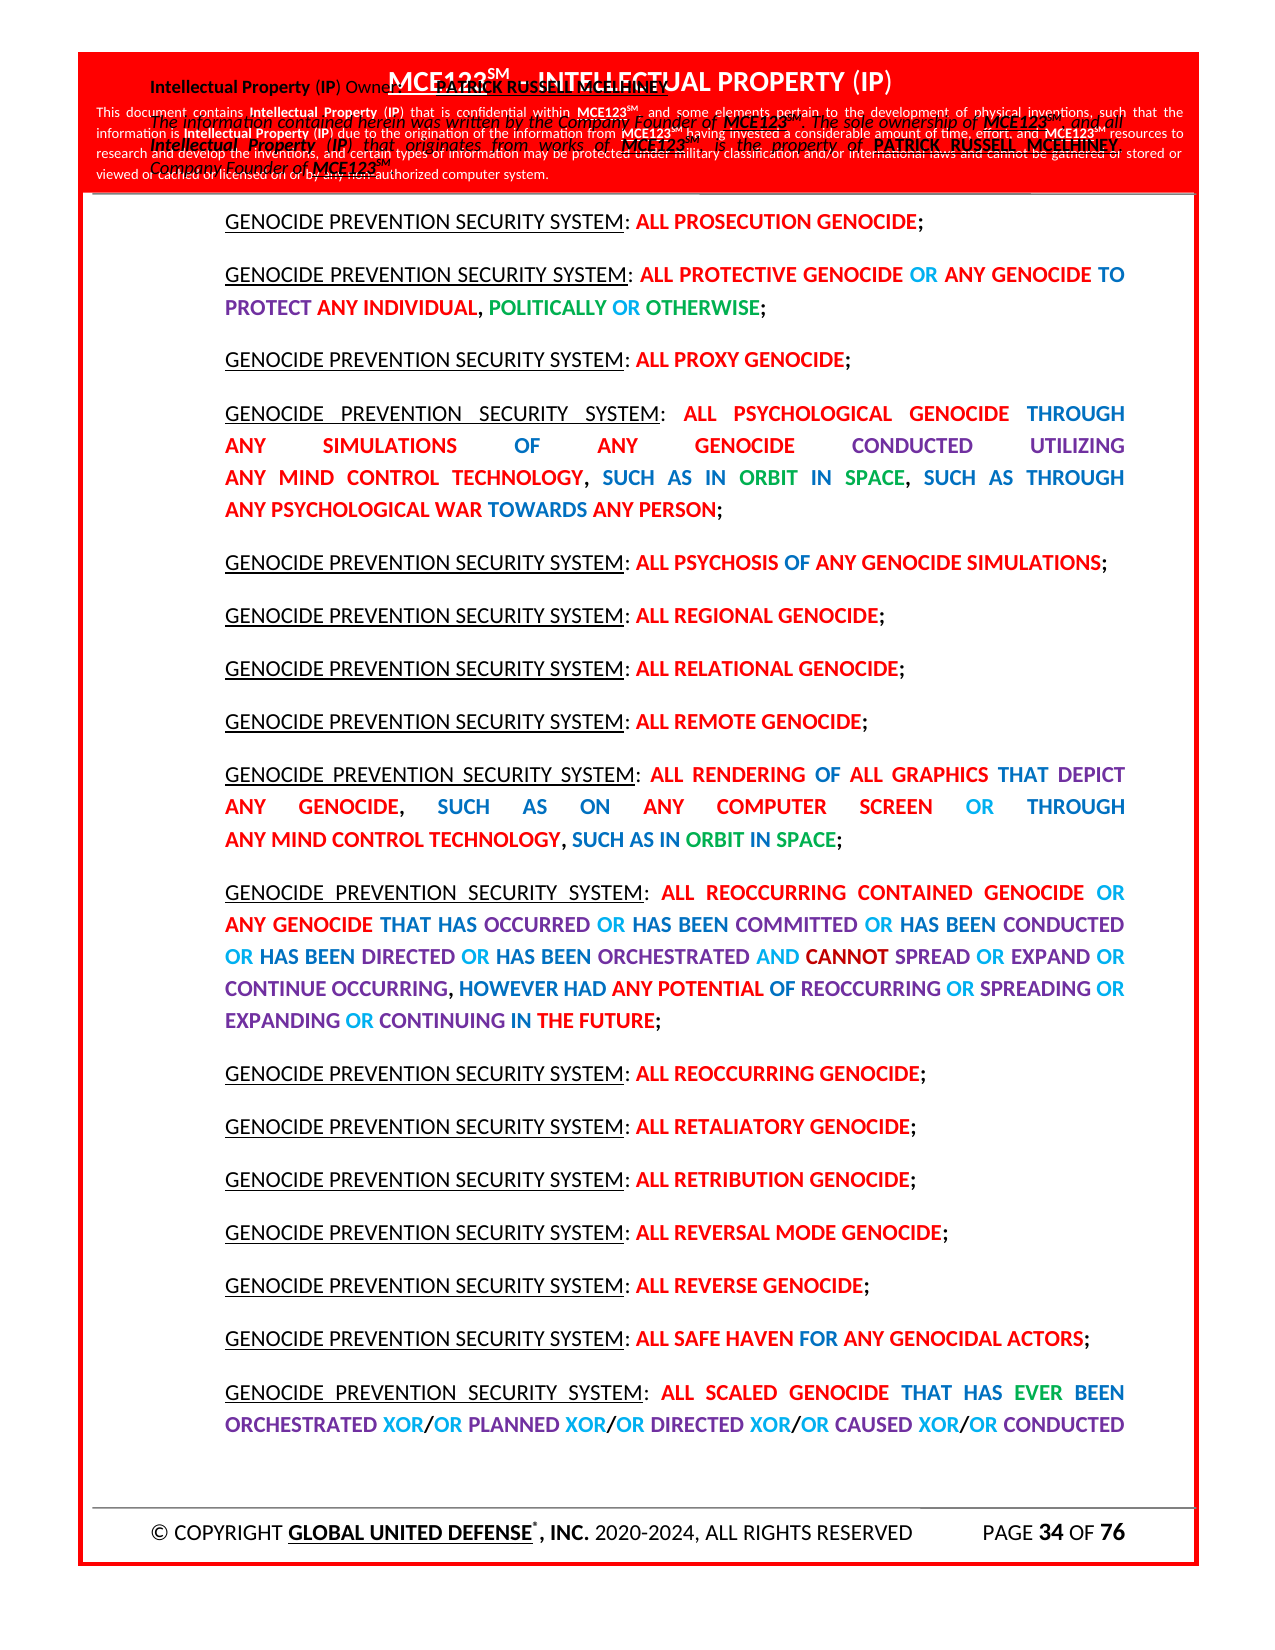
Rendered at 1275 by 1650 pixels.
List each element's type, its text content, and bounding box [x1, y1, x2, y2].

text GENOCIDE PREVENTION SECURITY SYSTEM: ALL RELATIONAL GENOCIDE; [225, 654, 1125, 682]
text GENOCIDE PREVENTION SECURITY SYSTEM: ALL PROTECTIVE GENOCIDE OR ANY GENOCIDE TO PROTECT ANY INDIVIDUAL, POLITICALLY OR OTHERWISE; [225, 260, 1125, 321]
text GENOCIDE PREVENTION SECURITY SYSTEM: ALL REOCCURRING GENOCIDE; [225, 1059, 1125, 1087]
text GENOCIDE PREVENTION SECURITY SYSTEM: ALL REMOTE GENOCIDE; [225, 707, 1125, 735]
text GENOCIDE PREVENTION SECURITY SYSTEM: ALL RENDERING OF ALL GRAPHICS THAT DEPICT ANY GENOCIDE, SUCH AS ON ANY COMPUTER SCREEN OR THROUGH ANY MIND CONTROL TECHNOLOGY, SUCH AS IN ORBIT IN SPACE; [225, 760, 1125, 853]
text GENOCIDE PREVENTION SECURITY SYSTEM: ALL PSYCHOLOGICAL GENOCIDE THROUGH ANY SIMULATIONS OF ANY GENOCIDE CONDUCTED UTILIZING ANY MIND CONTROL TECHNOLOGY, SUCH AS IN ORBIT IN SPACE, SUCH AS THROUGH ANY PSYCHOLOGICAL WAR TOWARDS ANY PERSON; [225, 399, 1125, 523]
text GENOCIDE PREVENTION SECURITY SYSTEM: ALL REOCCURRING CONTAINED GENOCIDE OR ANY GENOCIDE THAT HAS OCCURRED OR HAS BEEN COMMITTED OR HAS BEEN CONDUCTED OR HAS BEEN DIRECTED OR HAS BEEN ORCHESTRATED AND CANNOT SPREAD OR EXPAND OR CONTINUE OCCURRING, HOWEVER HAD ANY POTENTIAL OF REOCCURRING OR SPREADING OR EXPANDING OR CONTINUING IN THE FUTURE; [225, 878, 1125, 1034]
text GENOCIDE PREVENTION SECURITY SYSTEM: ALL PROSECUTION GENOCIDE; [225, 207, 1125, 235]
text GENOCIDE PREVENTION SECURITY SYSTEM: ALL REVERSE GENOCIDE; [225, 1272, 1125, 1299]
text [225, 1378, 1125, 1438]
text GENOCIDE PREVENTION SECURITY SYSTEM: ALL REVERSAL MODE GENOCIDE; [225, 1218, 1125, 1247]
text GENOCIDE PREVENTION SECURITY SYSTEM: ALL SAFE HAVEN FOR ANY GENOCIDAL ACTORS; [225, 1324, 1125, 1353]
text GENOCIDE PREVENTION SECURITY SYSTEM: ALL RETRIBUTION GENOCIDE; [225, 1166, 1125, 1193]
text GENOCIDE PREVENTION SECURITY SYSTEM: ALL RETALIATORY GENOCIDE; [225, 1112, 1125, 1141]
text GENOCIDE PREVENTION SECURITY SYSTEM: ALL PROXY GENOCIDE; [225, 346, 1125, 374]
text GENOCIDE PREVENTION SECURITY SYSTEM: ALL PSYCHOSIS OF ANY GENOCIDE SIMULATIONS; [225, 548, 1125, 576]
text GENOCIDE PREVENTION SECURITY SYSTEM: ALL REGIONAL GENOCIDE; [225, 601, 1125, 629]
